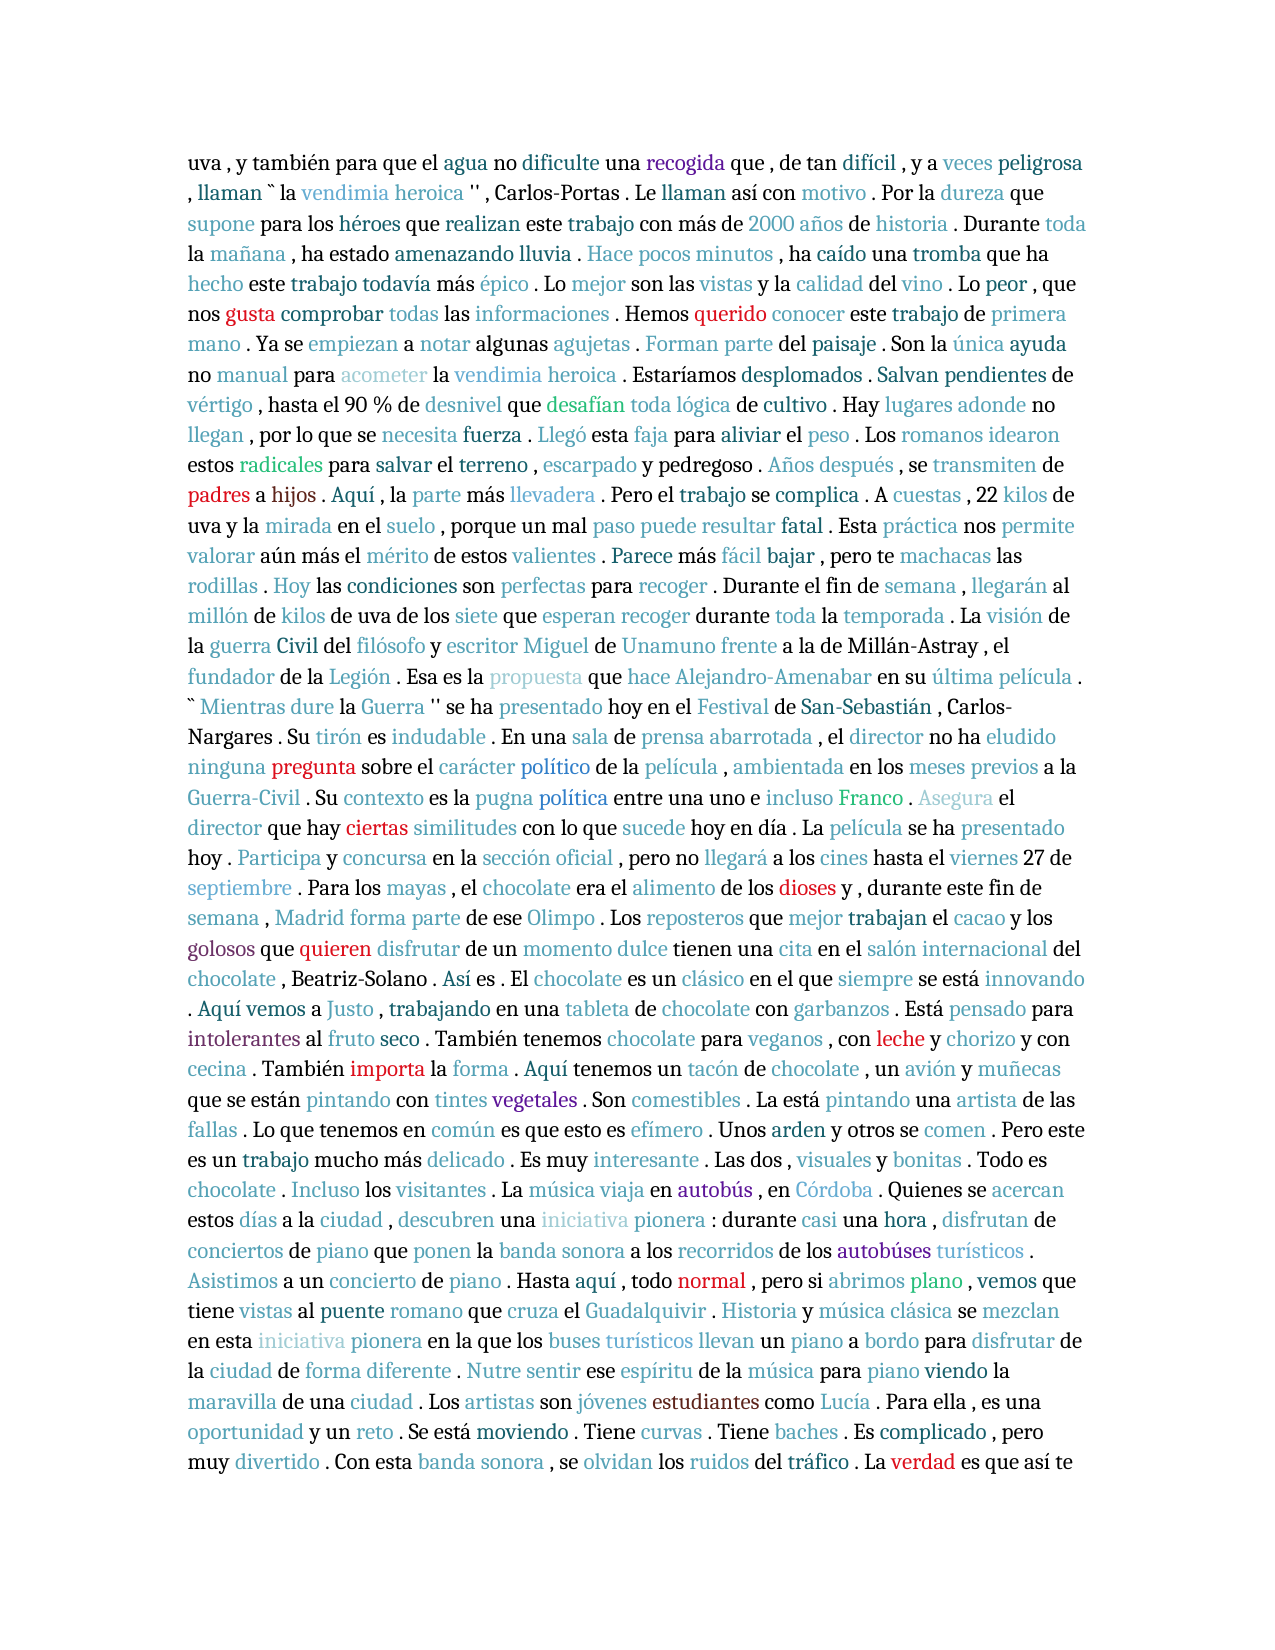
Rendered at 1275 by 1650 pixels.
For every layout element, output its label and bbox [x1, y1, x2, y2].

text [187, 150, 1087, 1475]
